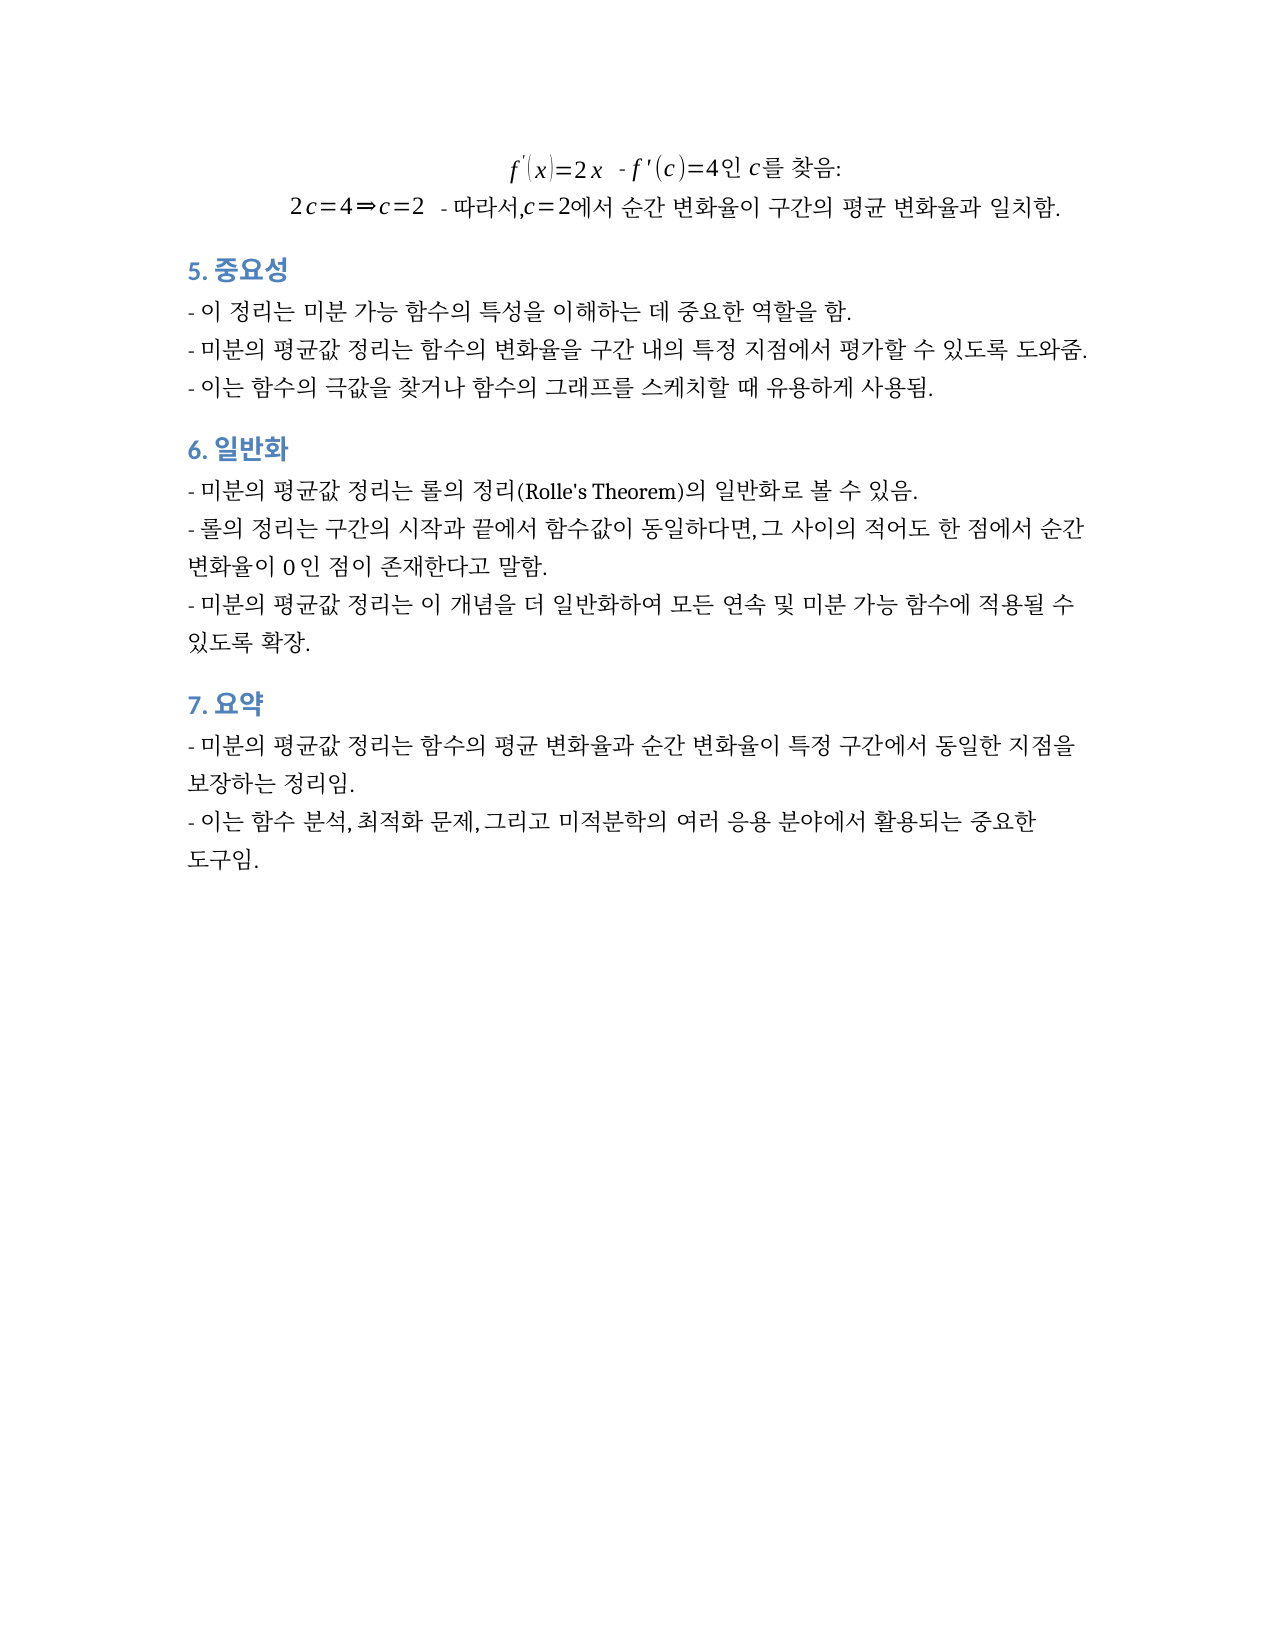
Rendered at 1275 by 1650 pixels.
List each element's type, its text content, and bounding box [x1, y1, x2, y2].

text - 미분의 평균값 정리는 함수의 평균 변화율과 순간 변화율이 특정 구간에서 동일한 지점을 보장하는 정리임. - 이는 함수 분석, 최적화 문제, 그리고 미적분학의 여러 응용 분야에서 활용되는 중요한 도구임. [187, 728, 1087, 875]
subtitle 7. 요약 [187, 683, 1087, 722]
subtitle 6. 일반화 [187, 428, 1087, 467]
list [225, 150, 1087, 223]
subtitle 5. 중요성 [187, 249, 1087, 288]
text - 이 정리는 미분 가능 함수의 특성을 이해하는 데 중요한 역할을 함. - 미분의 평균값 정리는 함수의 변화율을 구간 내의 특정 지점에서 평가할 수 있도록 도와줌. - 이는 함수의 극값을 찾거나 함수의 그래프를 스케치할 때 유용하게 사용됨. [187, 294, 1087, 402]
text - 미분의 평균값 정리는 롤의 정리(Rolle's Theorem)의 일반화로 볼 수 있음. - 롤의 정리는 구간의 시작과 끝에서 함수값이 동일하다면, 그 사이의 적어도 한 점에서 순간 변화율이 0인 점이 존재한다고 말함. - 미분의 평균값 정리는 이 개념을 더 일반화하여 모든 연속 및 미분 가능 함수에 적용될 수 있도록 확장. [187, 473, 1087, 657]
